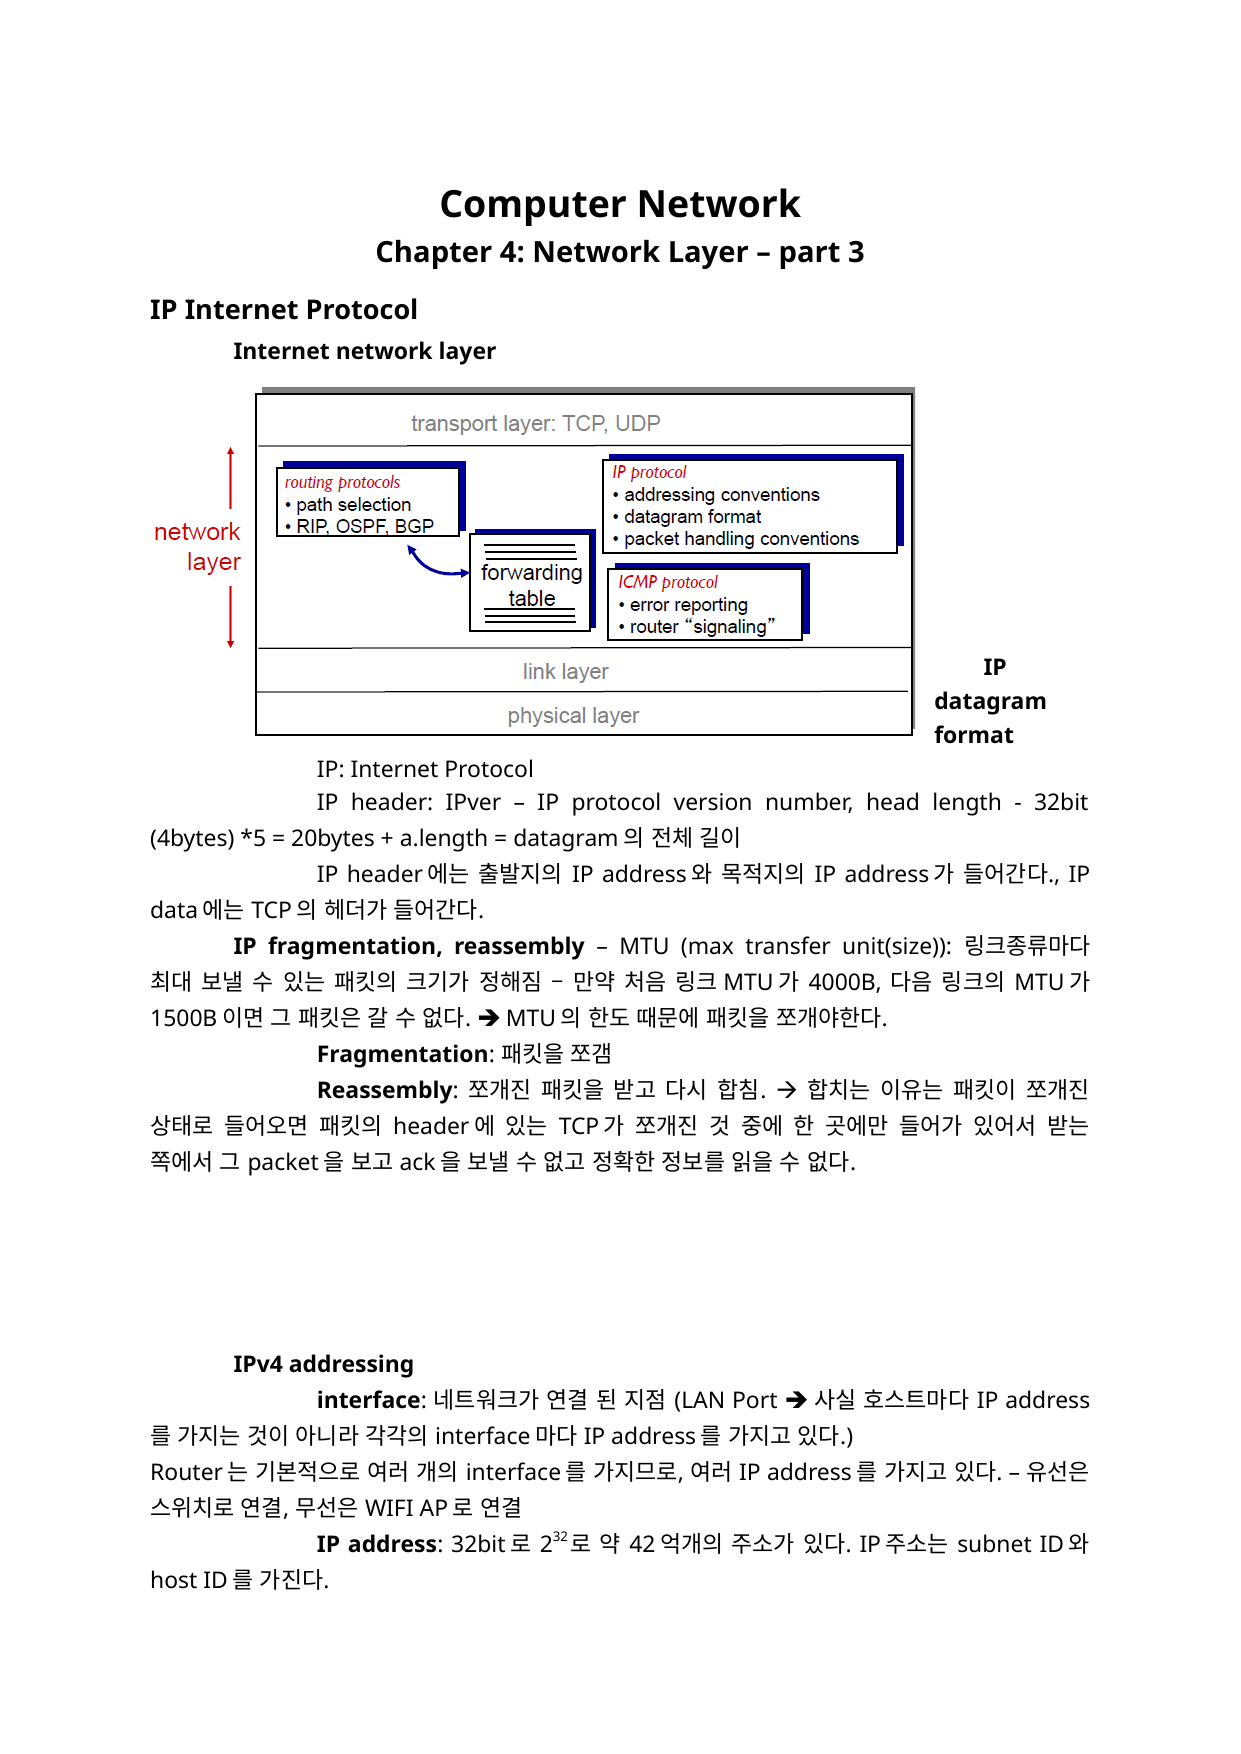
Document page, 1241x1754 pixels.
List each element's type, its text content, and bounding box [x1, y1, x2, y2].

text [150, 291, 1090, 1595]
picture [150, 386, 915, 739]
text Computer Network Chapter 4: Network Layer – part 3 [150, 177, 1090, 271]
